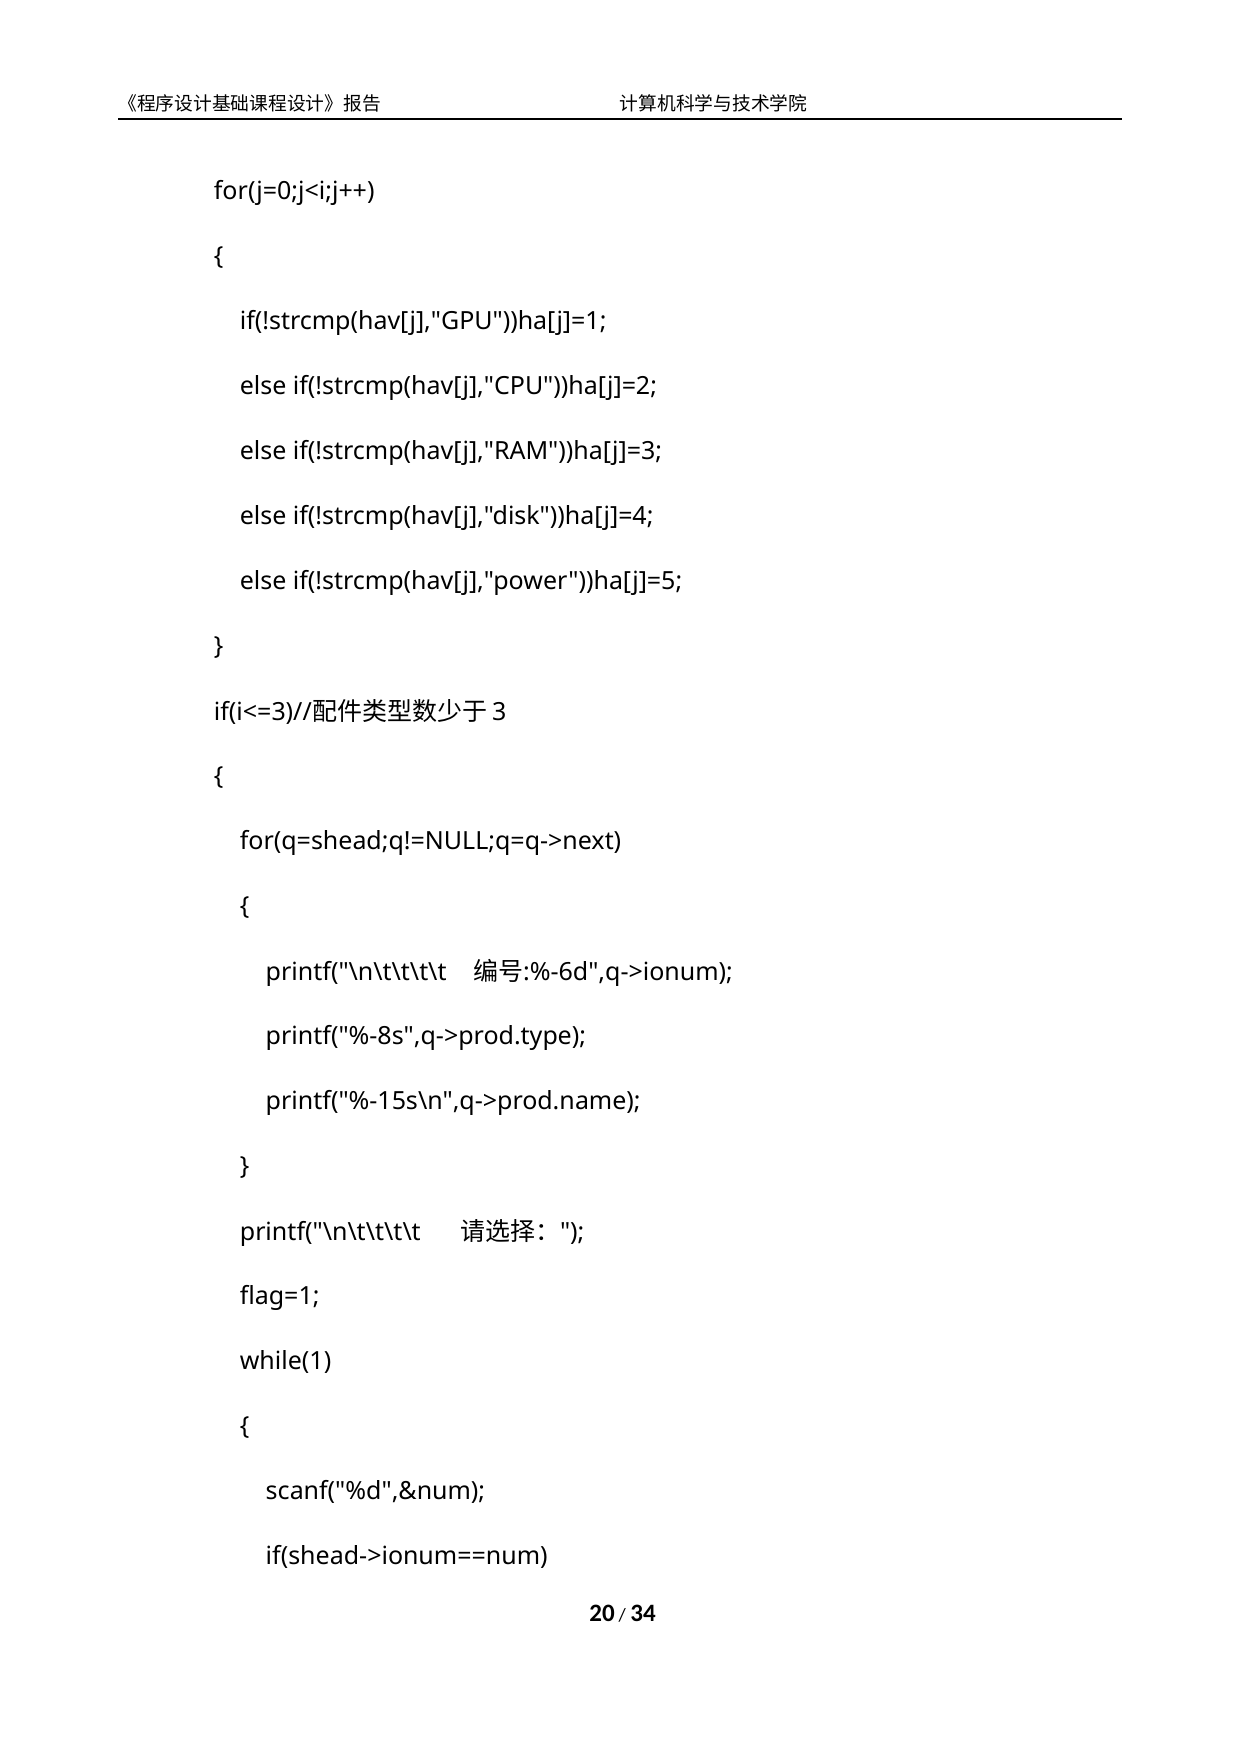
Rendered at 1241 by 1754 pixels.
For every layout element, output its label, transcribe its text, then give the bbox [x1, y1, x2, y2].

list { [118, 1392, 1122, 1457]
list for(j=0;j<i;j++) [118, 157, 1122, 222]
list { [118, 222, 1122, 287]
list { [118, 872, 1122, 937]
list else if(!strcmp(hav[j],"disk"))ha[j]=4; [118, 482, 1122, 547]
list if(i<=3)//配件类型数少于3 [118, 677, 1122, 742]
list else if(!strcmp(hav[j],"power"))ha[j]=5; [118, 547, 1122, 612]
list while(1) [118, 1327, 1122, 1392]
list if(shead->ionum==num) [118, 1522, 1122, 1587]
list if(!strcmp(hav[j],"GPU"))ha[j]=1; [118, 287, 1122, 352]
list } [118, 1132, 1122, 1197]
list flag=1; [118, 1262, 1122, 1327]
list printf("%-8s",q->prod.type); [118, 1002, 1122, 1067]
list printf("%-15s\n",q->prod.name); [118, 1067, 1122, 1132]
list else if(!strcmp(hav[j],"RAM"))ha[j]=3; [118, 417, 1122, 482]
list for(q=shead;q!=NULL;q=q->next) [118, 807, 1122, 872]
list printf("\n\t\t\t\t 编号:%-6d",q->ionum); [118, 937, 1122, 1002]
list } [118, 612, 1122, 677]
list scanf("%d",&num); [118, 1457, 1122, 1522]
list { [118, 742, 1122, 807]
list else if(!strcmp(hav[j],"CPU"))ha[j]=2; [118, 352, 1122, 417]
list printf("\n\t\t\t\t 请选择："); [118, 1197, 1122, 1262]
